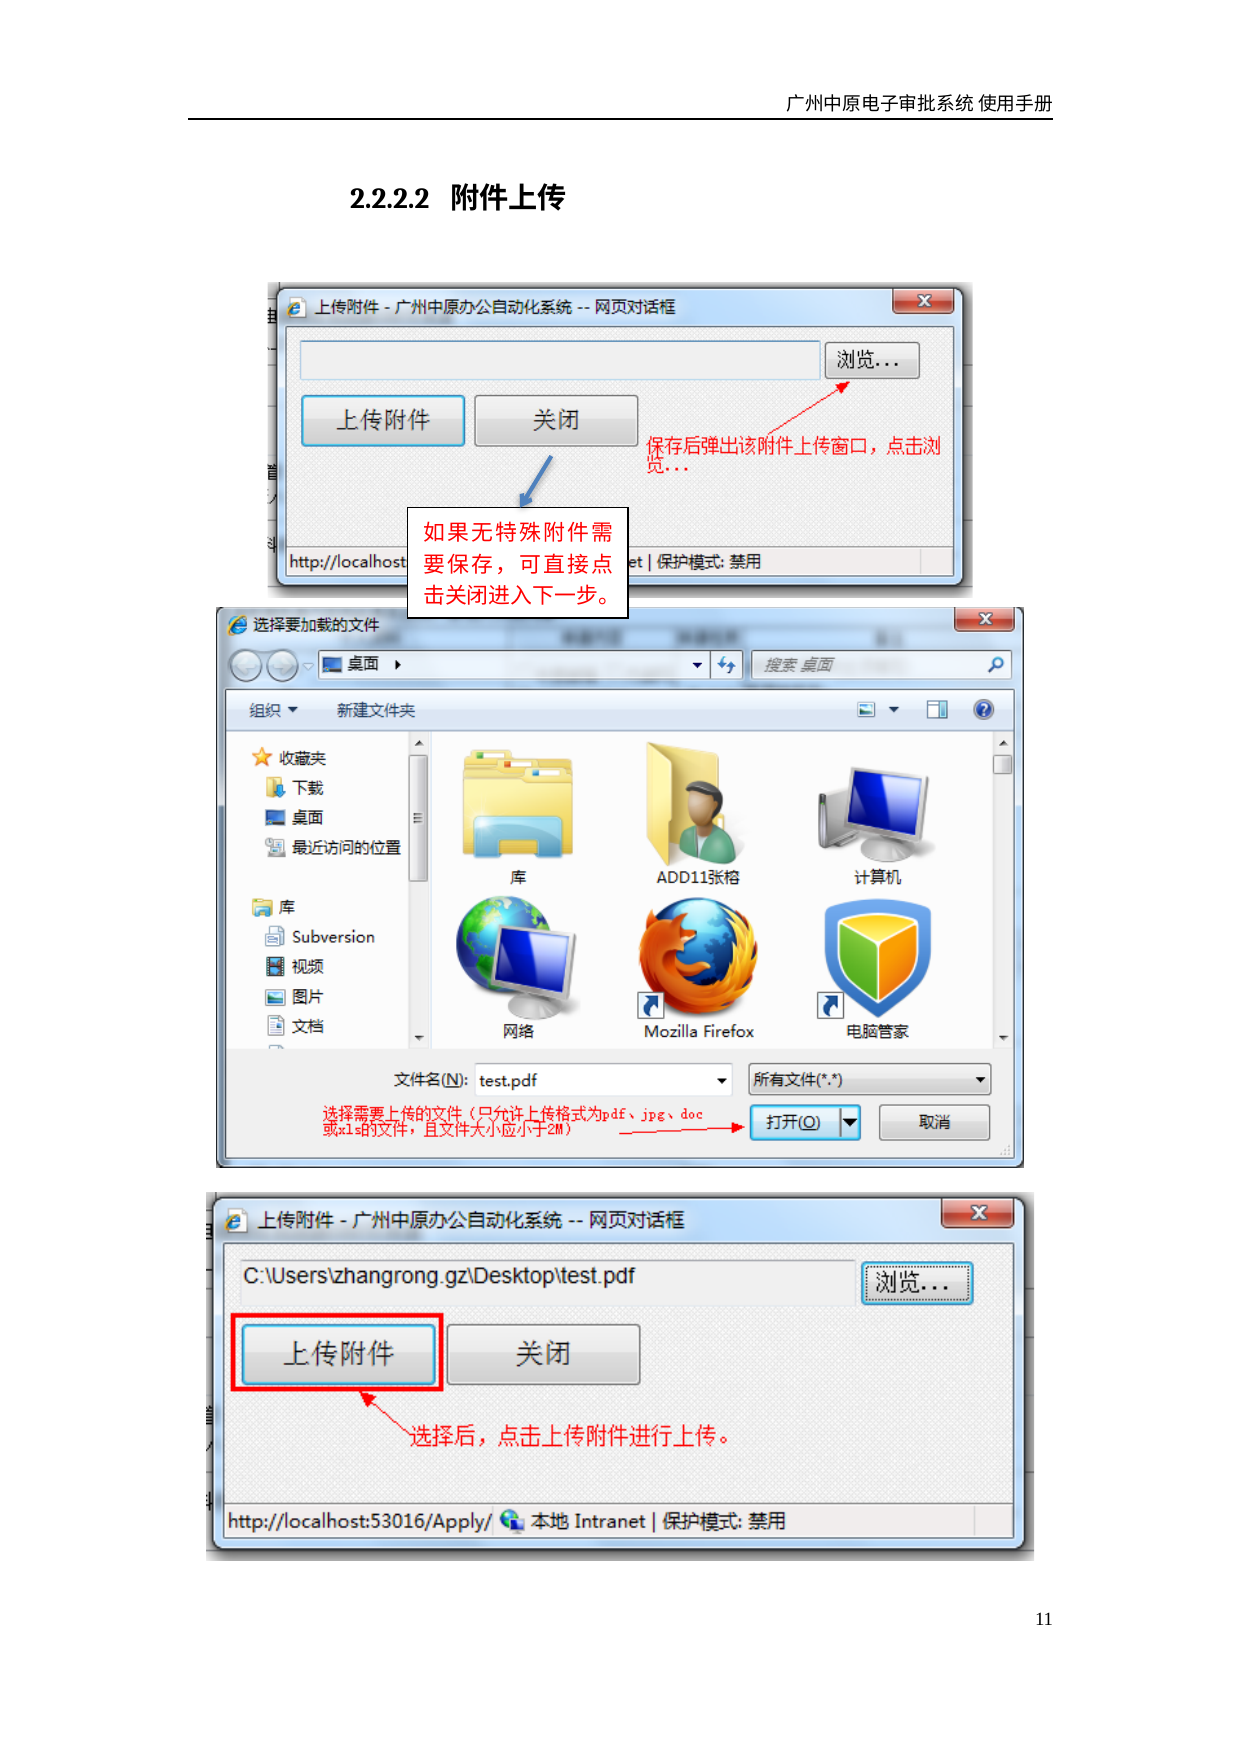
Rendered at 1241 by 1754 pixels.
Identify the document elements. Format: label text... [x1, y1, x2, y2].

picture [216, 607, 1024, 1168]
picture [267, 282, 973, 598]
subtitle 附件上传 [350, 163, 1053, 228]
picture [206, 1192, 1035, 1561]
